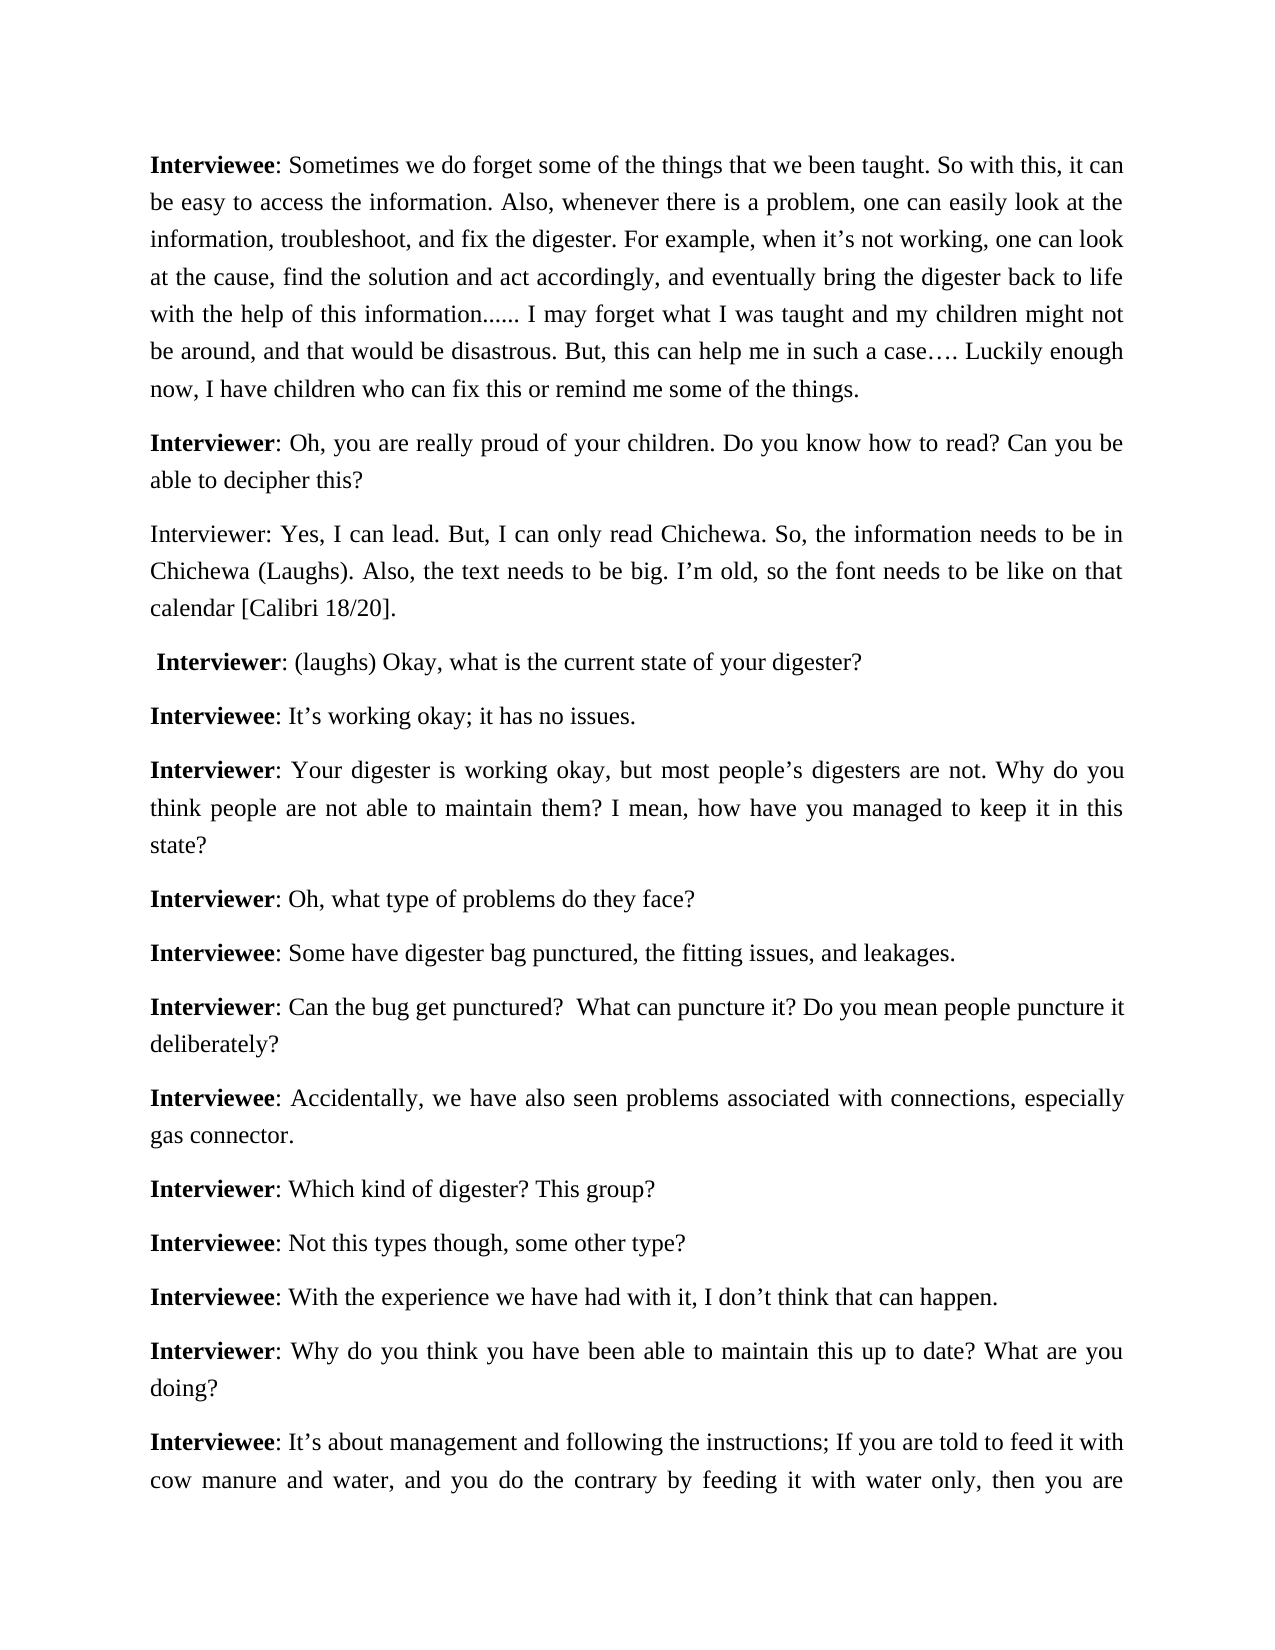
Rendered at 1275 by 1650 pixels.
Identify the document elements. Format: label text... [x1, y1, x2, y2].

text Interviewee: It’s working okay; it has no issues. [150, 701, 1125, 730]
text Interviewee: Accidentally, we have also seen problems associated with connections, especially gas connector. [150, 1083, 1125, 1149]
text Interviewer: Can the bug get punctured? What can puncture it? Do you mean people puncture it deliberately? [150, 992, 1125, 1058]
text Interviewer: Which kind of digester? This group? [150, 1174, 1125, 1203]
text Interviewer: Oh, what type of problems do they face? [150, 884, 1125, 913]
text Interviewee: Not this types though, some other type? [150, 1228, 1125, 1257]
text Interviewer: (laughs) Okay, what is the current state of your digester? [150, 647, 1125, 676]
text Interviewee: Some have digester bag punctured, the fitting issues, and leakages. [150, 938, 1125, 967]
text Interviewer: Yes, I can lead. But, I can only read Chichewa. So, the information needs to be in Chichewa (Laughs). Also, the text needs to be big. I’m old, so the font needs to be like on that calendar [Calibri 18/20]. [150, 519, 1125, 622]
text Interviewee: With the experience we have had with it, I don’t think that can happen. [150, 1282, 1125, 1311]
text Interviewer: Your digester is working okay, but most people’s digesters are not. Why do you think people are not able to maintain them? I mean, how have you managed to keep it in this state? [150, 755, 1125, 859]
text Interviewer: Why do you think you have been able to maintain this up to date? What are you doing? [150, 1336, 1125, 1402]
text Interviewee: Sometimes we do forget some of the things that we been taught. So with this, it can be easy to access the information. Also, whenever there is a problem, one can easily look at the information, troubleshoot, and fix the digester. For example, when it’s not working, one can look at the cause, find the solution and act accordingly, and eventually bring the digester back to life with the help of this information...... I may forget what I was taught and my children might not be around, and that would be disastrous. But, this can help me in such a case…. Luckily enough now, I have children who can fix this or remind me some of the things. [150, 150, 1125, 402]
text Interviewer: Oh, you are really proud of your children. Do you know how to read? Can you be able to decipher this? [150, 428, 1125, 494]
